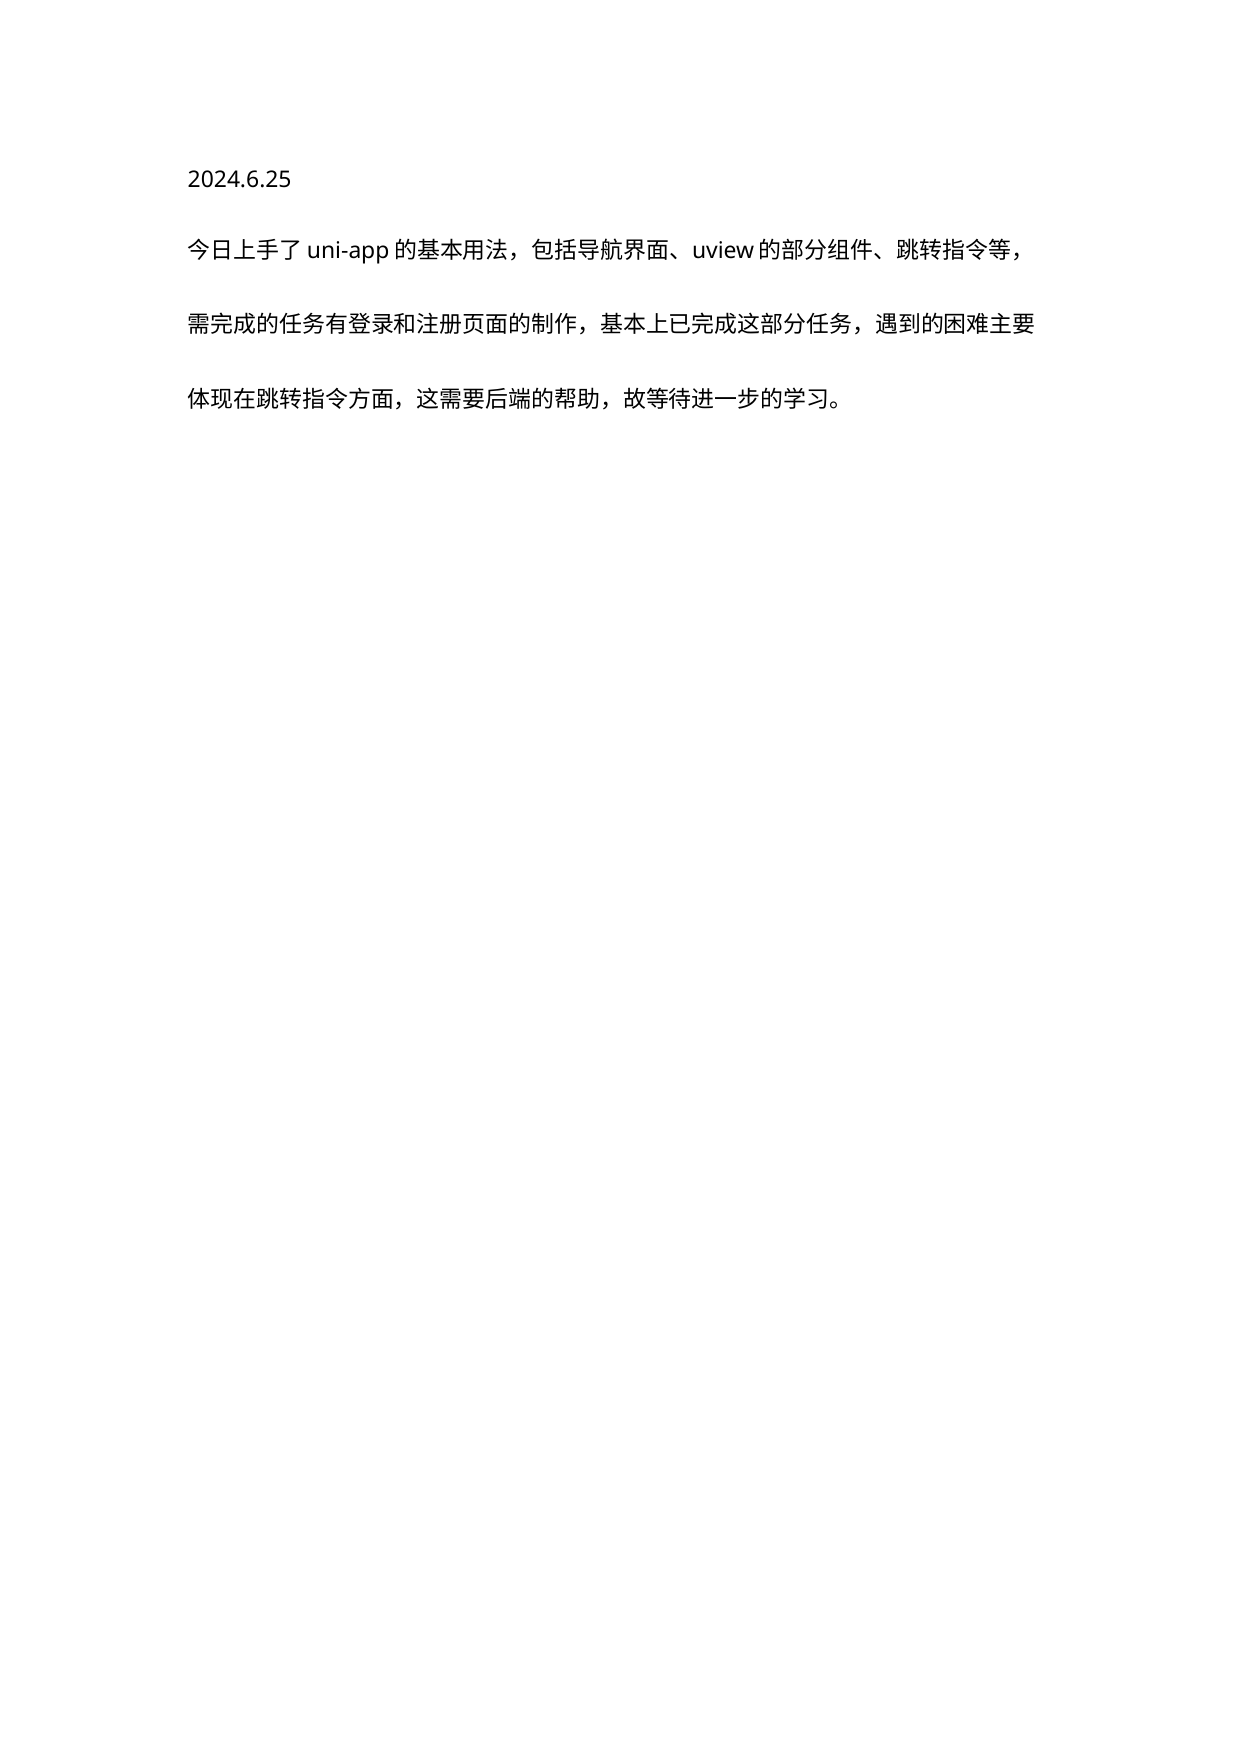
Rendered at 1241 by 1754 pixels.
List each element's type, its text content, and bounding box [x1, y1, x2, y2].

text 今日上手了uni-app的基本用法，包括导航界面、uview的部分组件、跳转指令等，需完成的任务有登录和注册页面的制作，基本上已完成这部分任务，遇到的困难主要体现在跳转指令方面，这需要后端的帮助，故等待进一步的学习。 [187, 216, 1053, 430]
text 2024.6.25 [187, 162, 1053, 194]
